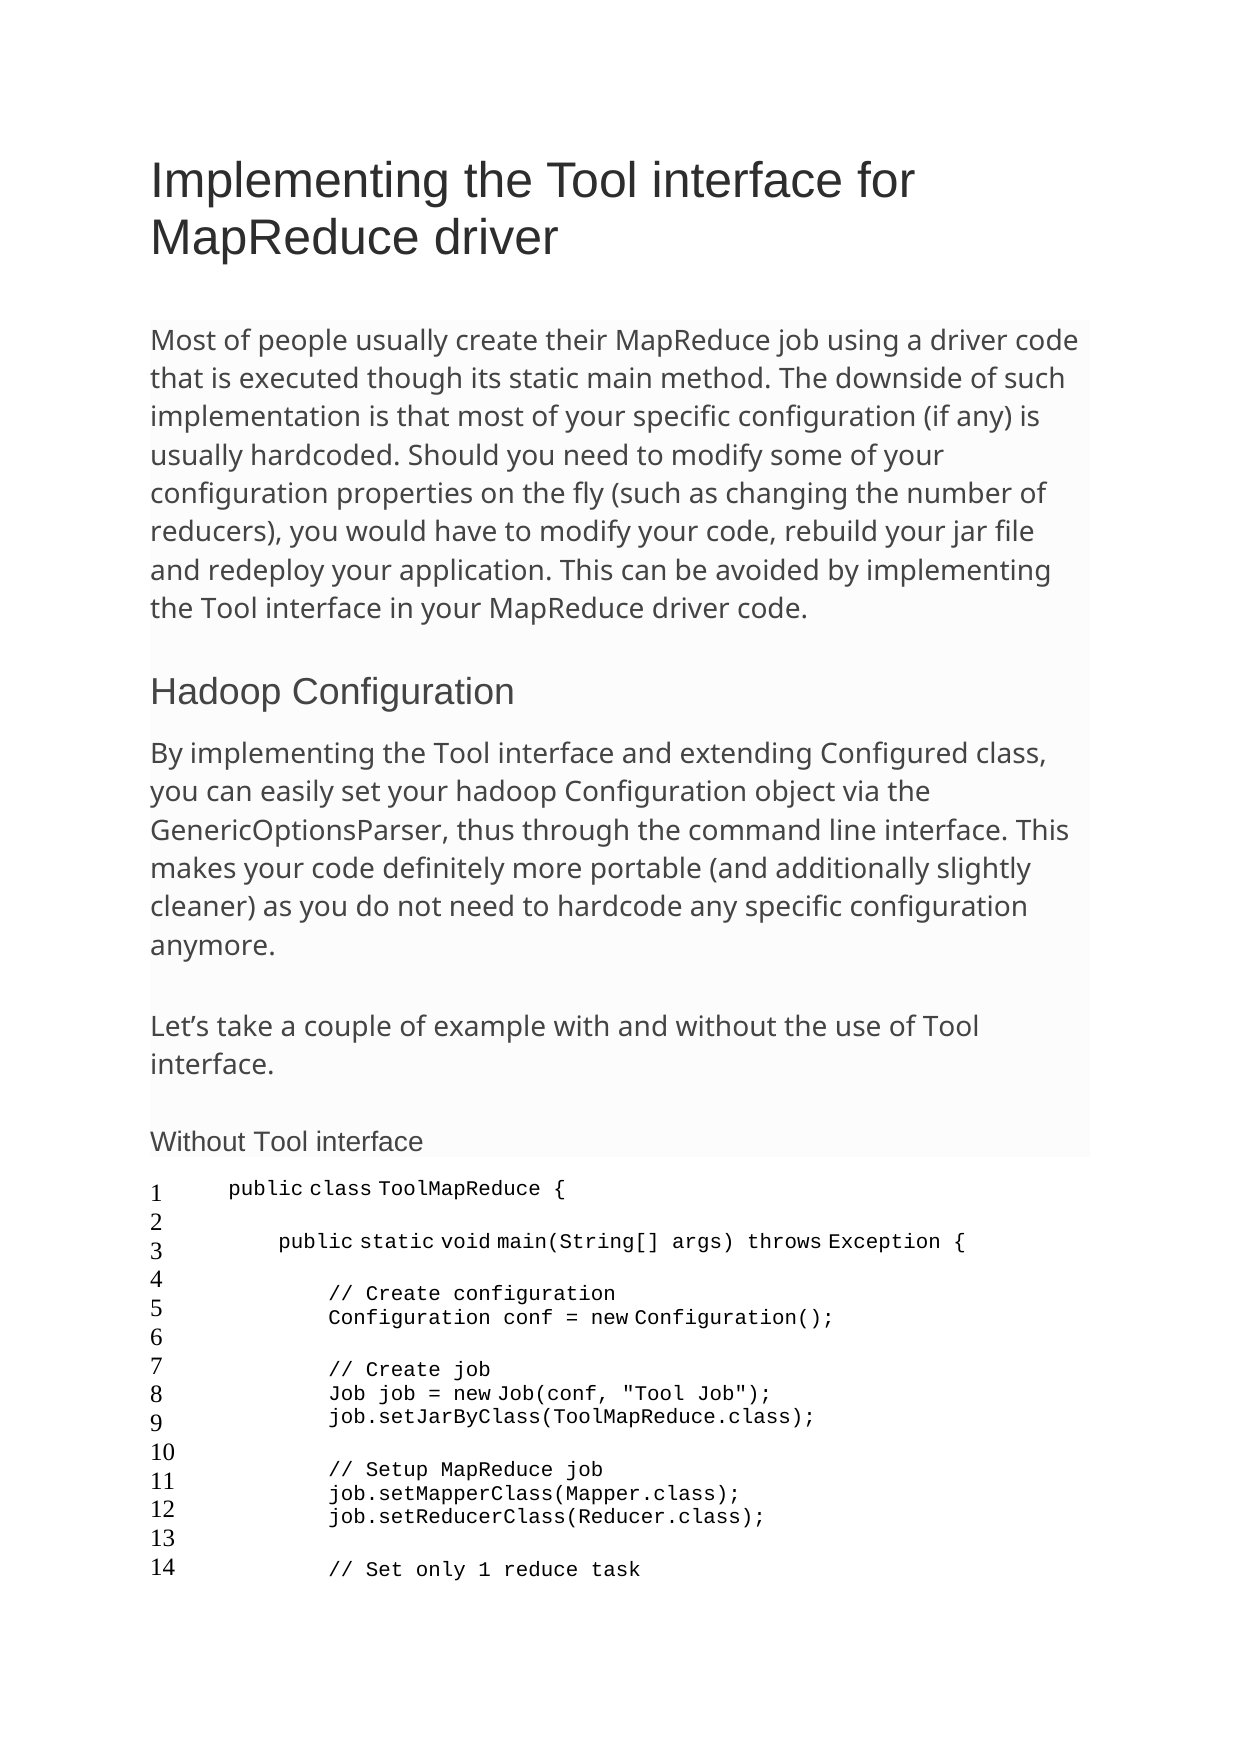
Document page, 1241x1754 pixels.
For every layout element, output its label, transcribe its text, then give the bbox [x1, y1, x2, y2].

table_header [228, 1178, 1240, 1582]
text Implementing the Tool interface for MapReduce driver [150, 150, 1090, 265]
text Most of people usually create their MapReduce job using a driver code that is executed though its static main method. The downside of such implementation is that most of your specific configuration (if any) is usually hardcoded. Should you need to modify some of your configuration properties on the fly (such as changing the number of reducers), you would have to modify your code, rebuild your jar file and redeploy your application. This can be avoided by implementing the Tool interface in your MapReduce driver code. [150, 320, 1090, 627]
text Hadoop Configuration [150, 669, 1090, 712]
text Without Tool interface [150, 1125, 1090, 1157]
text Let’s take a couple of example with and without the use of Tool interface. [150, 1006, 1090, 1083]
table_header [150, 1178, 228, 1582]
text By implementing the Tool interface and extending Configured class, you can easily set your hadoop Configuration object via the GenericOptionsParser, thus through the command line interface. This makes your code definitely more portable (and additionally slightly cleaner) as you do not need to hardcode any specific configuration anymore. [150, 733, 1090, 963]
